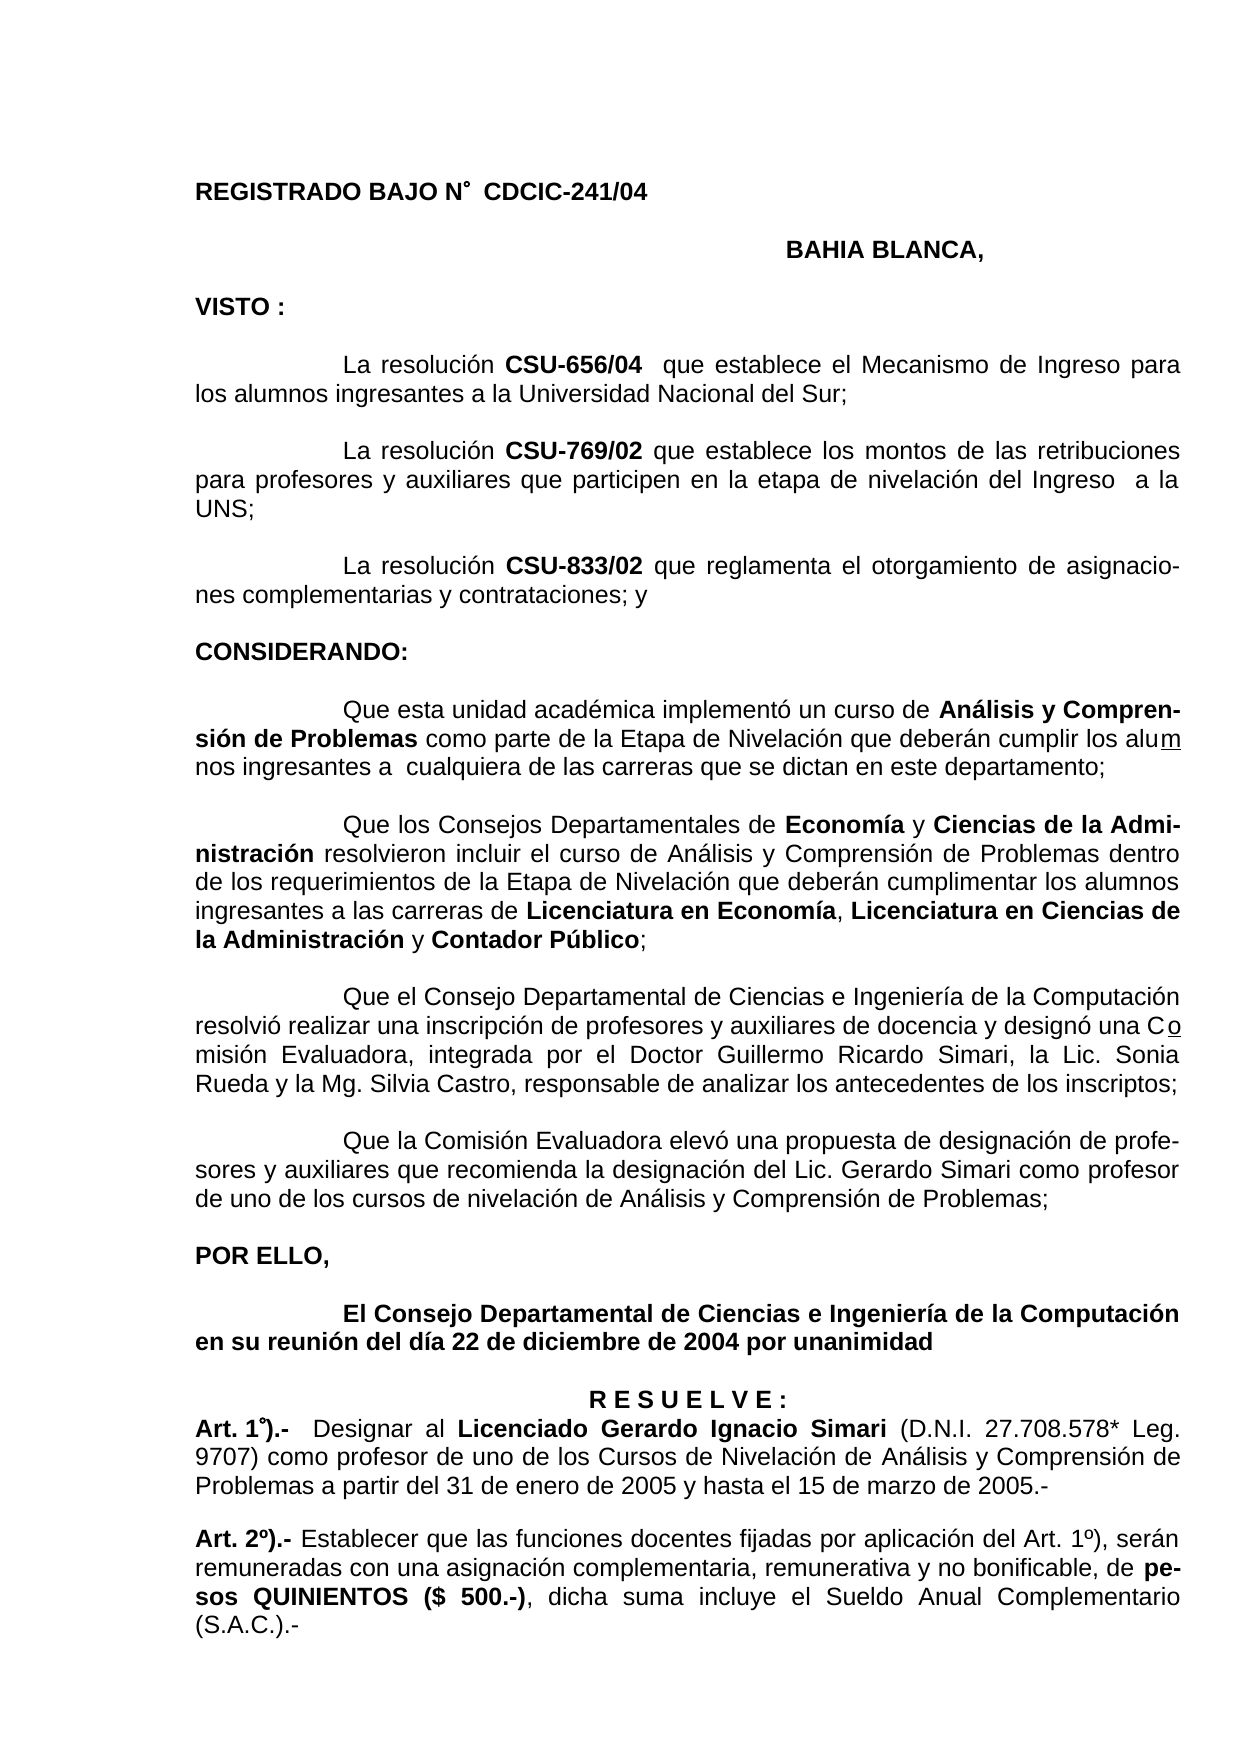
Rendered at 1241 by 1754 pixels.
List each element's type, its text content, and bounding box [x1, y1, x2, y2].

text La resolución CSU-833/02 que reglamenta el otorgamiento de asignacio-nes complementarias y contrataciones; y [195, 551, 1181, 608]
text Art. 1).- Designar al Licenciado Gerardo Ignacio Simari (D.N.I. 27.708.578* Leg. 9707) como profesor de uno de los Cursos de Nivelación de Análisis y Comprensión de Problemas a partir del 31 de enero de 2005 y hasta el 15 de marzo de 2005.- [195, 1413, 1181, 1500]
text VISTO : [195, 292, 1181, 321]
text CONSIDERANDO: [195, 637, 1181, 666]
text R E S U E L V E : [195, 1385, 1181, 1413]
text Que los Consejos Departamentales de Economía y Ciencias de la Admi-nistración resolvieron incluir el curso de Análisis y Comprensión de Problemas dentro de los requerimientos de la Etapa de Nivelación que deberán cumplimentar los alumnos ingresantes a las carreras de Licenciatura en Economía, Licenciatura en Ciencias de la Administración y Contador Público; [195, 810, 1181, 953]
text La resolución CSU-769/02 que establece los montos de las retribuciones para profesores y auxiliares que participen en la etapa de nivelación del Ingreso a la UNS; [195, 436, 1181, 522]
text Art. 2º).- Establecer que las funciones docentes fijadas por aplicación del Art. 1º), serán remuneradas con una asignación complementaria, remunerativa y no bonificable, de pe-sos QUINIENTOS ($ 500.-), dicha suma incluye el Sueldo Anual Complementario (S.A.C.).- [195, 1524, 1181, 1639]
text El Consejo Departamental de Ciencias e Ingeniería de la Computación en su reunión del día 22 de diciembre de 2004 por unanimidad [195, 1298, 1181, 1356]
text Que el Consejo Departamental de Ciencias e Ingeniería de la Computación resolvió realizar una inscripción de profesores y auxiliares de docencia y designó una Co misión Evaluadora, integrada por el Doctor Guillermo Ricardo Simari, la Lic. Sonia Rueda y la Mg. Silvia Castro, responsable de analizar los antecedentes de los inscriptos; [195, 982, 1181, 1097]
text BAHIA BLANCA, [195, 235, 1181, 263]
text REGISTRADO BAJO N CDCIC-241/04 [195, 177, 1181, 206]
text POR ELLO, [195, 1241, 1181, 1270]
text La resolución CSU-656/04 que establece el Mecanismo de Ingreso para los alumnos ingresantes a la Universidad Nacional del Sur; [195, 350, 1181, 407]
text Que la Comisión Evaluadora elevó una propuesta de designación de profe-sores y auxiliares que recomienda la designación del Lic. Gerardo Simari como profesor de uno de los cursos de nivelación de Análisis y Comprensión de Problemas; [195, 1126, 1181, 1212]
text Que esta unidad académica implementó un curso de Análisis y Compren-sión de Problemas como parte de la Etapa de Nivelación que deberán cumplir los alum nos ingresantes a cualquiera de las carreras que se dictan en este departamento; [195, 695, 1181, 781]
